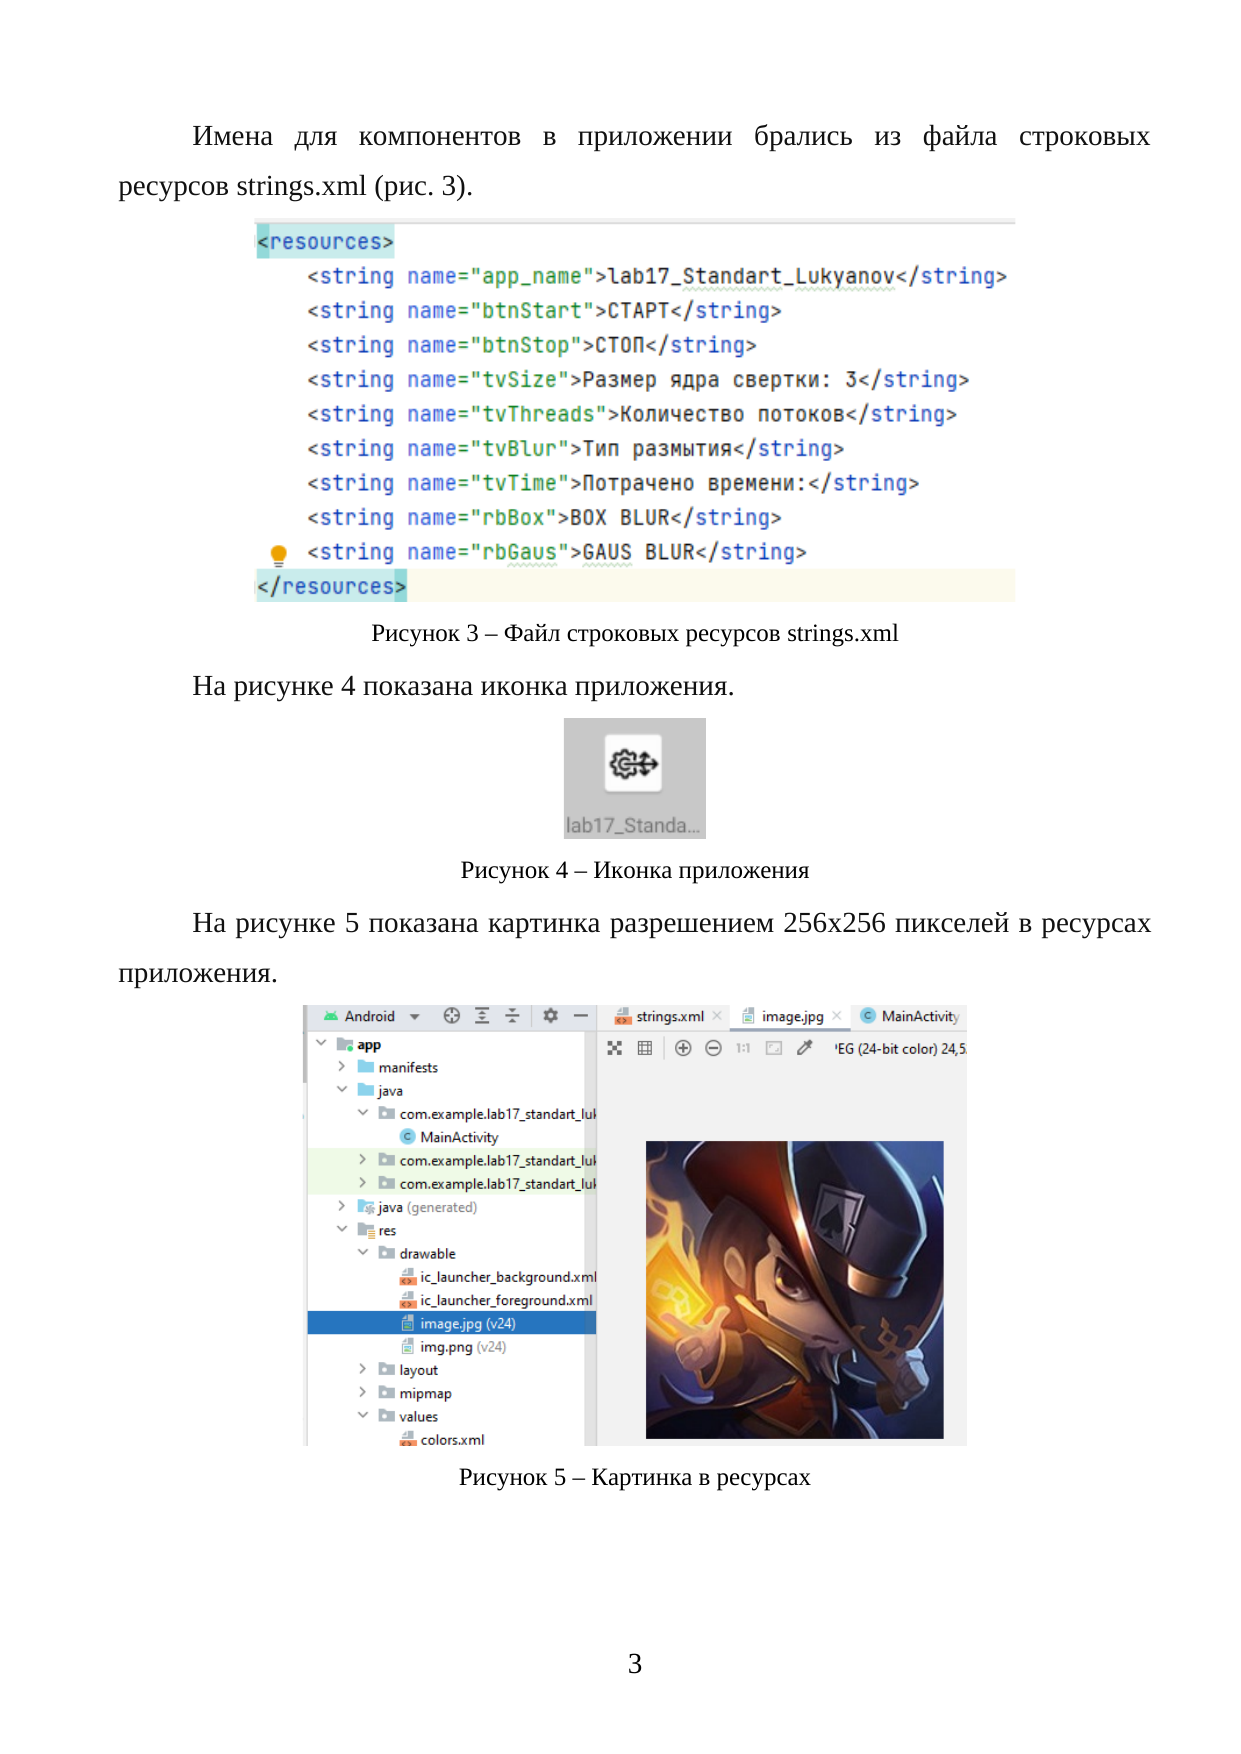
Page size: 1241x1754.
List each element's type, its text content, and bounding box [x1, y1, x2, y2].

picture [254, 218, 1016, 602]
text Рисунок 3 – Файл строковых ресурсов strings.xml [118, 618, 1152, 647]
text Имена для компонентов в приложении брались из файла строковых ресурсов strings.xml (рис. 3). [118, 118, 1152, 202]
text Рисунок 4 – Иконка приложения [118, 855, 1152, 884]
picture [302, 1005, 967, 1446]
text На рисунке 5 показана картинка разрешением 256x256 пикселей в ресурсах приложения. [118, 905, 1152, 989]
picture [563, 718, 706, 839]
text На рисунке 4 показана иконка приложения. [118, 668, 1152, 701]
text Рисунок 5 – Картинка в ресурсах [118, 1462, 1152, 1491]
